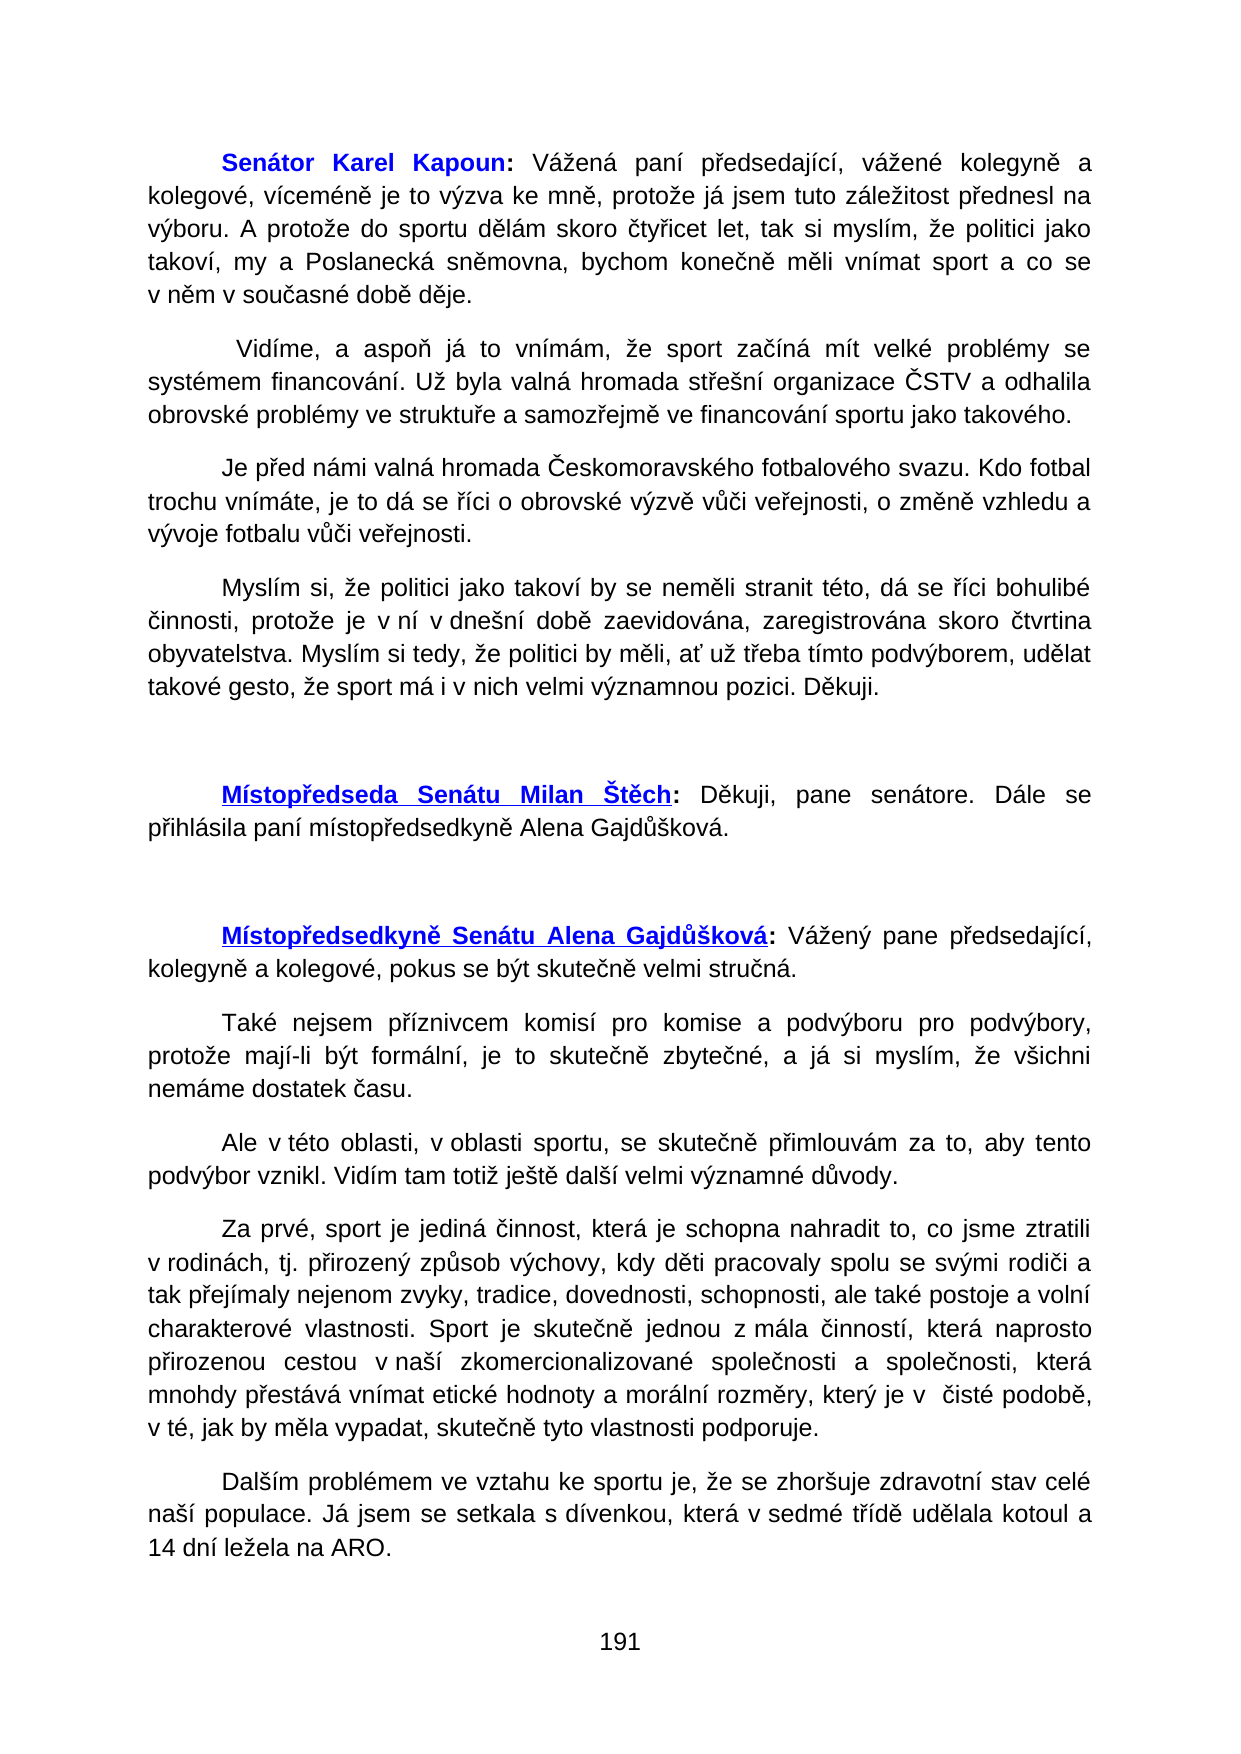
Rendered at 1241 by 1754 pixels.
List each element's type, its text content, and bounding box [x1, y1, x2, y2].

text Za prvé, sport je jediná činnost, která je schopna nahradit to, co jsme ztratili v rodinách, tj. přirozený způsob výchovy, kdy děti pracovaly spolu se svými rodiči a tak přejímaly nejenom zvyky, tradice, dovednosti, schopnosti, ale také postoje a volní charakterové vlastnosti. Sport je skutečně jednou z mála činností, která naprosto přirozenou cestou v naší zkomercionalizované společnosti a společnosti, která mnohdy přestává vnímat etické hodnoty a morální rozměry, který je v čisté podobě, v té, jak by měla vypadat, skutečně tyto vlastnosti podporuje. [148, 1214, 1093, 1441]
text Myslím si, že politici jako takoví by se neměli stranit této, dá se říci bohulibé činnosti, protože je v ní v dnešní době zaevidována, zaregistrována skoro čtvrtina obyvatelstva. Myslím si tedy, že politici by měli, ať už třeba tímto podvýborem, udělat takové gesto, že sport má i v nich velmi významnou pozici. Děkuji. [148, 573, 1093, 701]
text Vidíme, a aspoň já to vnímám, že sport začíná mít velké problémy se systémem financování. Už byla valná hromada střešní organizace ČSTV a odhalila obrovské problémy ve struktuře a samozřejmě ve financování sportu jako takového. [148, 333, 1093, 428]
text Senátor Karel Kapoun: Vážená paní předsedající, vážené kolegyně a kolegové, víceméně je to výzva ke mně, protože já jsem tuto záležitost přednesl na výboru. A protože do sportu dělám skoro čtyřicet let, tak si myslím, že politici jako takoví, my a Poslanecká sněmovna, bychom konečně měli vnímat sport a co se v něm v současné době děje. [148, 148, 1093, 308]
text Je před námi valná hromada Českomoravského fotbalového svazu. Kdo fotbal trochu vnímáte, je to dá se říci o obrovské výzvě vůči veřejnosti, o změně vzhledu a vývoje fotbalu vůči veřejnosti. [148, 453, 1093, 548]
text Ale v této oblasti, v oblasti sportu, se skutečně přimlouvám za to, aby tento podvýbor vznikl. Vidím tam totiž ještě další velmi významné důvody. [148, 1128, 1093, 1189]
text Místopředseda Senátu Milan Štěch: Děkuji, pane senátore. Dále se přihlásila paní místopředsedkyně Alena Gajdůšková. [148, 780, 1093, 842]
text Místopředsedkyně Senátu Alena Gajdůšková: Vážený pane předsedající, kolegyně a kolegové, pokus se být skutečně velmi stručná. [148, 921, 1093, 983]
text Dalším problémem ve vztahu ke sportu je, že se zhoršuje zdravotní stav celé naší populace. Já jsem se setkala s dívenkou, která v sedmé třídě udělala kotoul a 14 dní ležela na ARO. [148, 1466, 1093, 1561]
text Také nejsem příznivcem komisí pro komise a podvýboru pro podvýbory, protože mají-li být formální, je to skutečně zbytečné, a já si myslím, že všichni nemáme dostatek času. [148, 1008, 1093, 1102]
